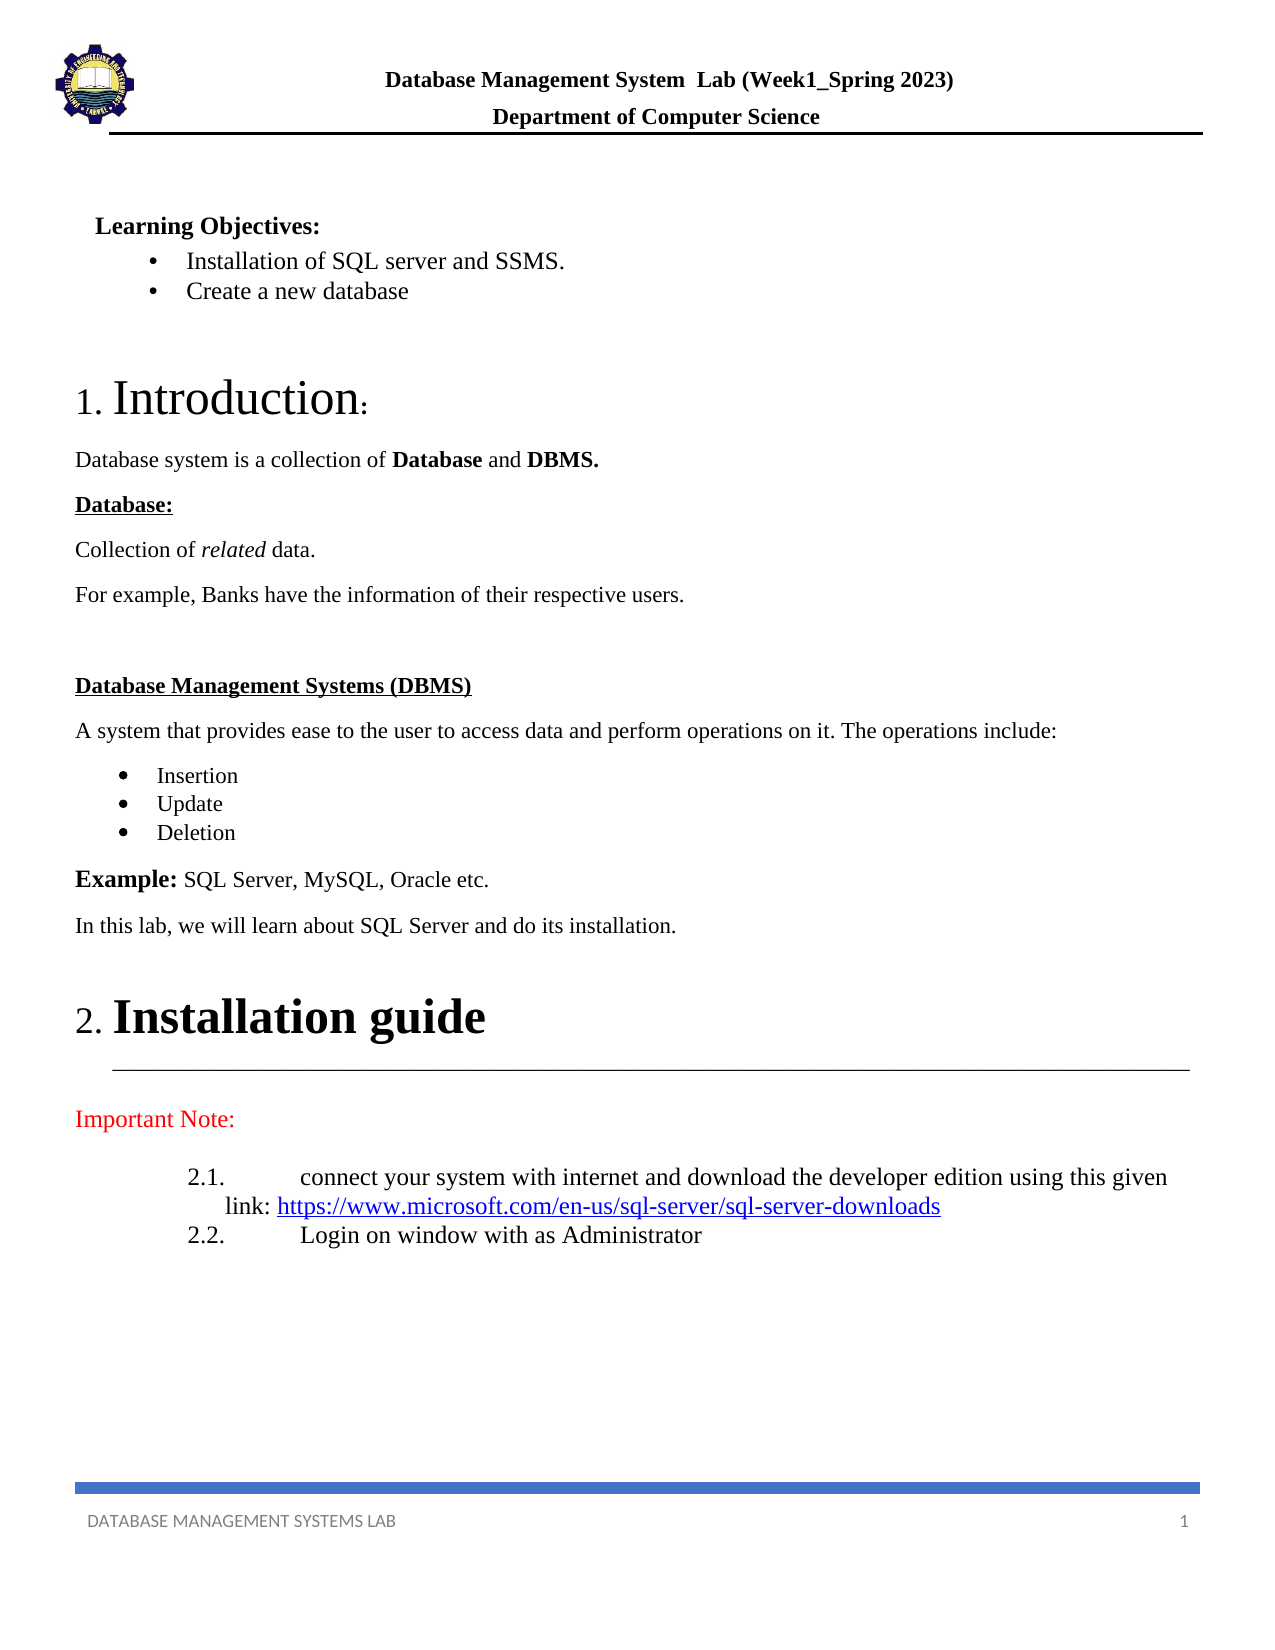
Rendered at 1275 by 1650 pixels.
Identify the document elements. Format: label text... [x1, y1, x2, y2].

text Collection of related data. [75, 536, 1200, 563]
text Learning Objectives: [75, 211, 1200, 239]
list Insertion [119, 762, 1200, 788]
list connect your system with internet and download the developer edition using this given link: https://www.microsoft.com/en-us/sql-server/sql-server-downloads [187, 1162, 1200, 1220]
text For example, Banks have the information of their respective users. [75, 582, 1200, 608]
picture [55, 44, 134, 124]
text Example: SQL Server, MySQL, Oracle etc. [75, 864, 1200, 893]
list Create a new database [148, 276, 1200, 305]
text Important Note: [75, 1104, 1200, 1133]
list Deletion [119, 819, 1200, 845]
text In this lab, we will learn about SQL Server and do its installation. [75, 912, 1200, 938]
text Database: [75, 491, 1200, 518]
text Database system is a collection of Database and DBMS. [75, 446, 1200, 473]
list Login on window with as Administrator [187, 1220, 1200, 1248]
list Installation of SQL server and SSMS. [148, 246, 1200, 274]
text Database Management Systems (DBMS) [75, 672, 1200, 698]
text A system that provides ease to the user to access data and perform operations on it. The operations include: [75, 717, 1200, 743]
list Introduction: [75, 367, 1200, 425]
list Update [119, 790, 1200, 817]
list Installation guide ______________________________________________________________________________________________ [75, 987, 1200, 1073]
